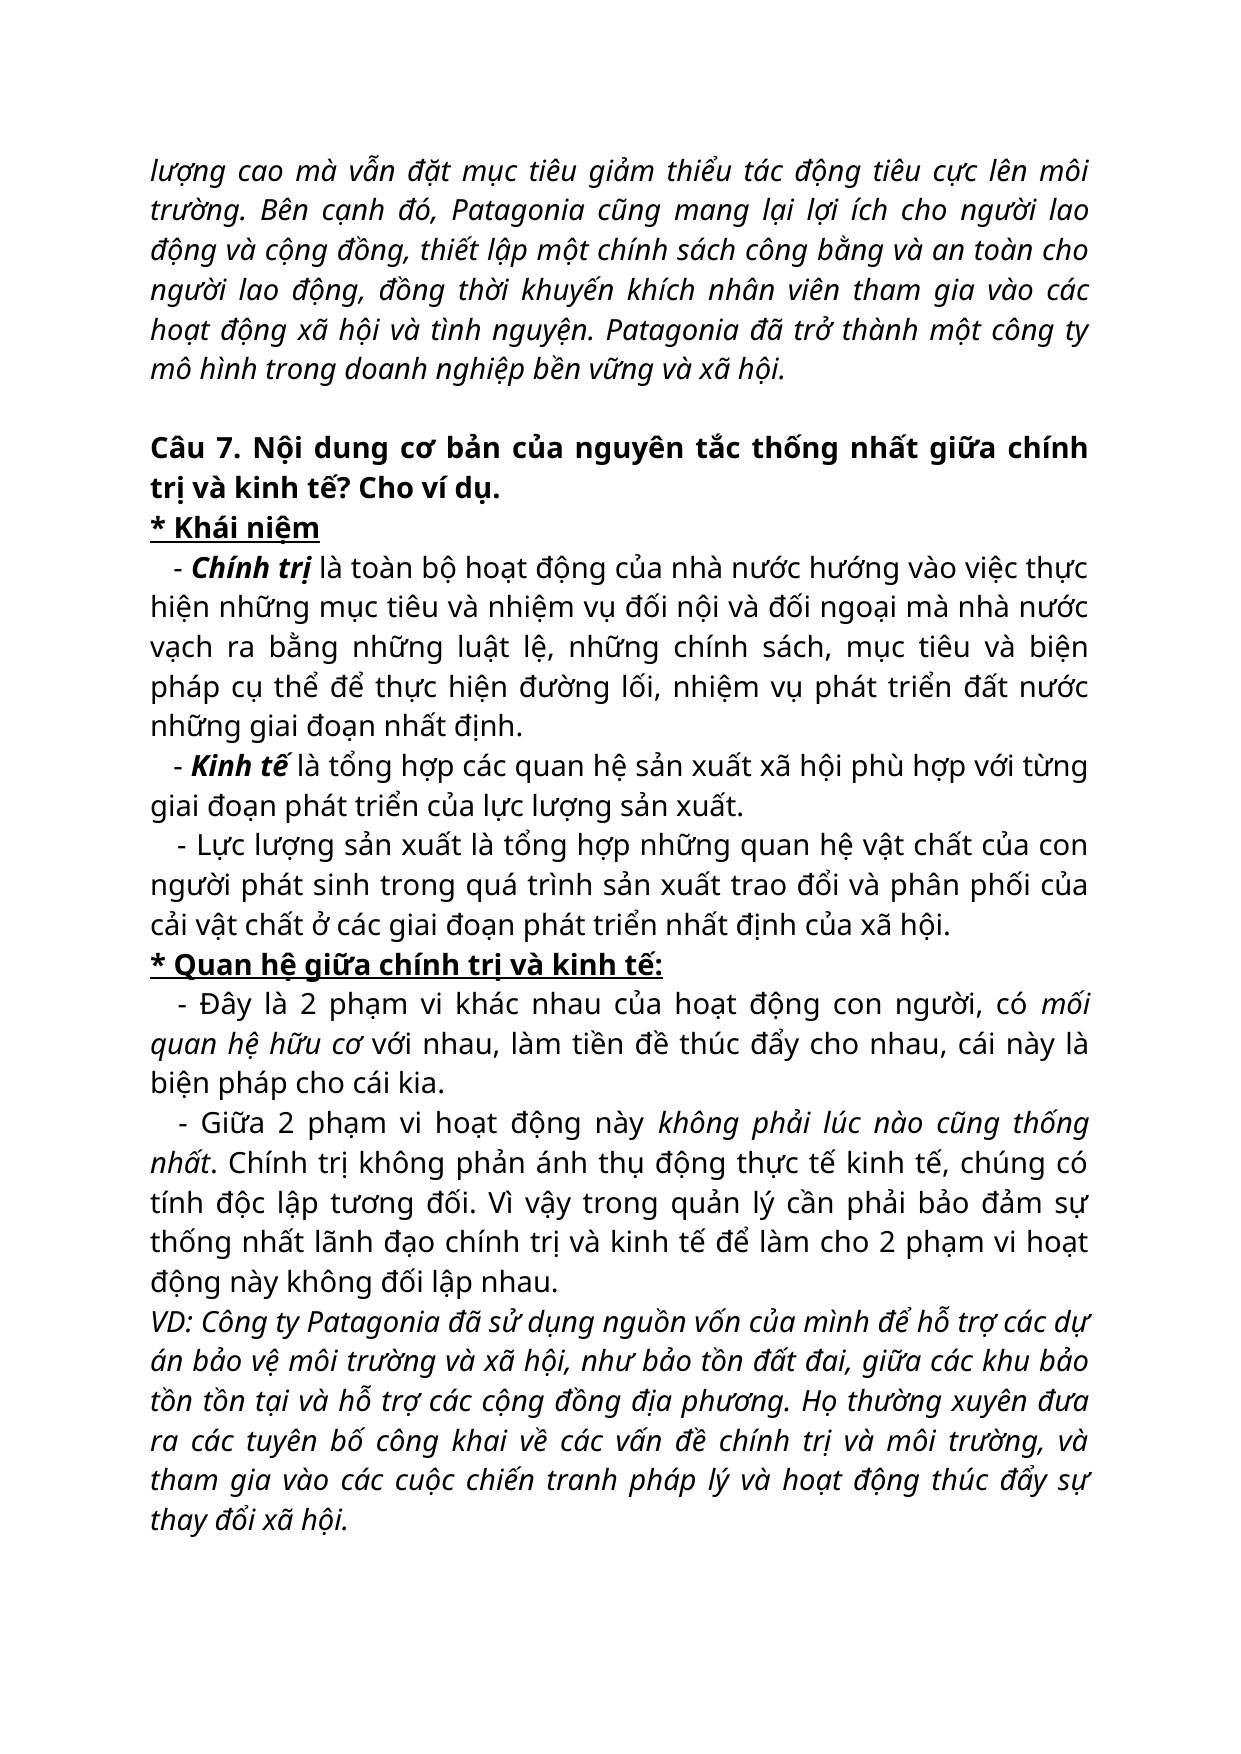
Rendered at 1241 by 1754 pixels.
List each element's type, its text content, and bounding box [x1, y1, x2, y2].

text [150, 150, 1090, 388]
text - Giữa 2 phạm vi hoạt động này không phải lúc nào cũng thống nhất. Chính trị không phản ánh thụ động thực tế kinh tế, chúng có tính độc lập tương đối. Vì vậy trong quản lý cần phải bảo đảm sự thống nhất lãnh đạo chính trị và kinh tế để làm cho 2 phạm vi hoạt động này không đối lập nhau. [150, 1102, 1090, 1301]
text - Chính trị là toàn bộ hoạt động của nhà nước hướng vào việc thực hiện những mục tiêu và nhiệm vụ đối nội và đối ngoại mà nhà nước vạch ra bằng những luật lệ, những chính sách, mục tiêu và biện pháp cụ thể để thực hiện đường lối, nhiệm vụ phát triển đất nước những giai đoạn nhất định. [150, 547, 1090, 745]
text - Lực lượng sản xuất là tổng hợp những quan hệ vật chất của con người phát sinh trong quá trình sản xuất trao đổi và phân phối của cải vật chất ở các giai đoạn phát triển nhất định của xã hội. [150, 825, 1090, 944]
text * Khái niệm [150, 507, 1090, 547]
text - Đây là 2 phạm vi khác nhau của hoạt động con người, có mối quan hệ hữu cơ với nhau, làm tiền đề thúc đẩy cho nhau, cái này là biện pháp cho cái kia. [150, 983, 1090, 1102]
text * Quan hệ giữa chính trị và kinh tế: [150, 944, 1090, 983]
text - Kinh tế là tổng hợp các quan hệ sản xuất xã hội phù hợp với từng giai đoạn phát triển của lực lượng sản xuất. [150, 745, 1090, 825]
text VD: Công ty Patagonia đã sử dụng nguồn vốn của mình để hỗ trợ các dự án bảo vệ môi trường và xã hội, như bảo tồn đất đai, giữa các khu bảo tồn tồn tại và hỗ trợ các cộng đồng địa phương. Họ thường xuyên đưa ra các tuyên bố công khai về các vấn đề chính trị và môi trường, và tham gia vào các cuộc chiến tranh pháp lý và hoạt động thúc đẩy sự thay đổi xã hội. [150, 1301, 1090, 1539]
text Câu 7. Nội dung cơ bản của nguyên tắc thống nhất giữa chính trị và kinh tế? Cho ví dụ. [150, 428, 1090, 507]
